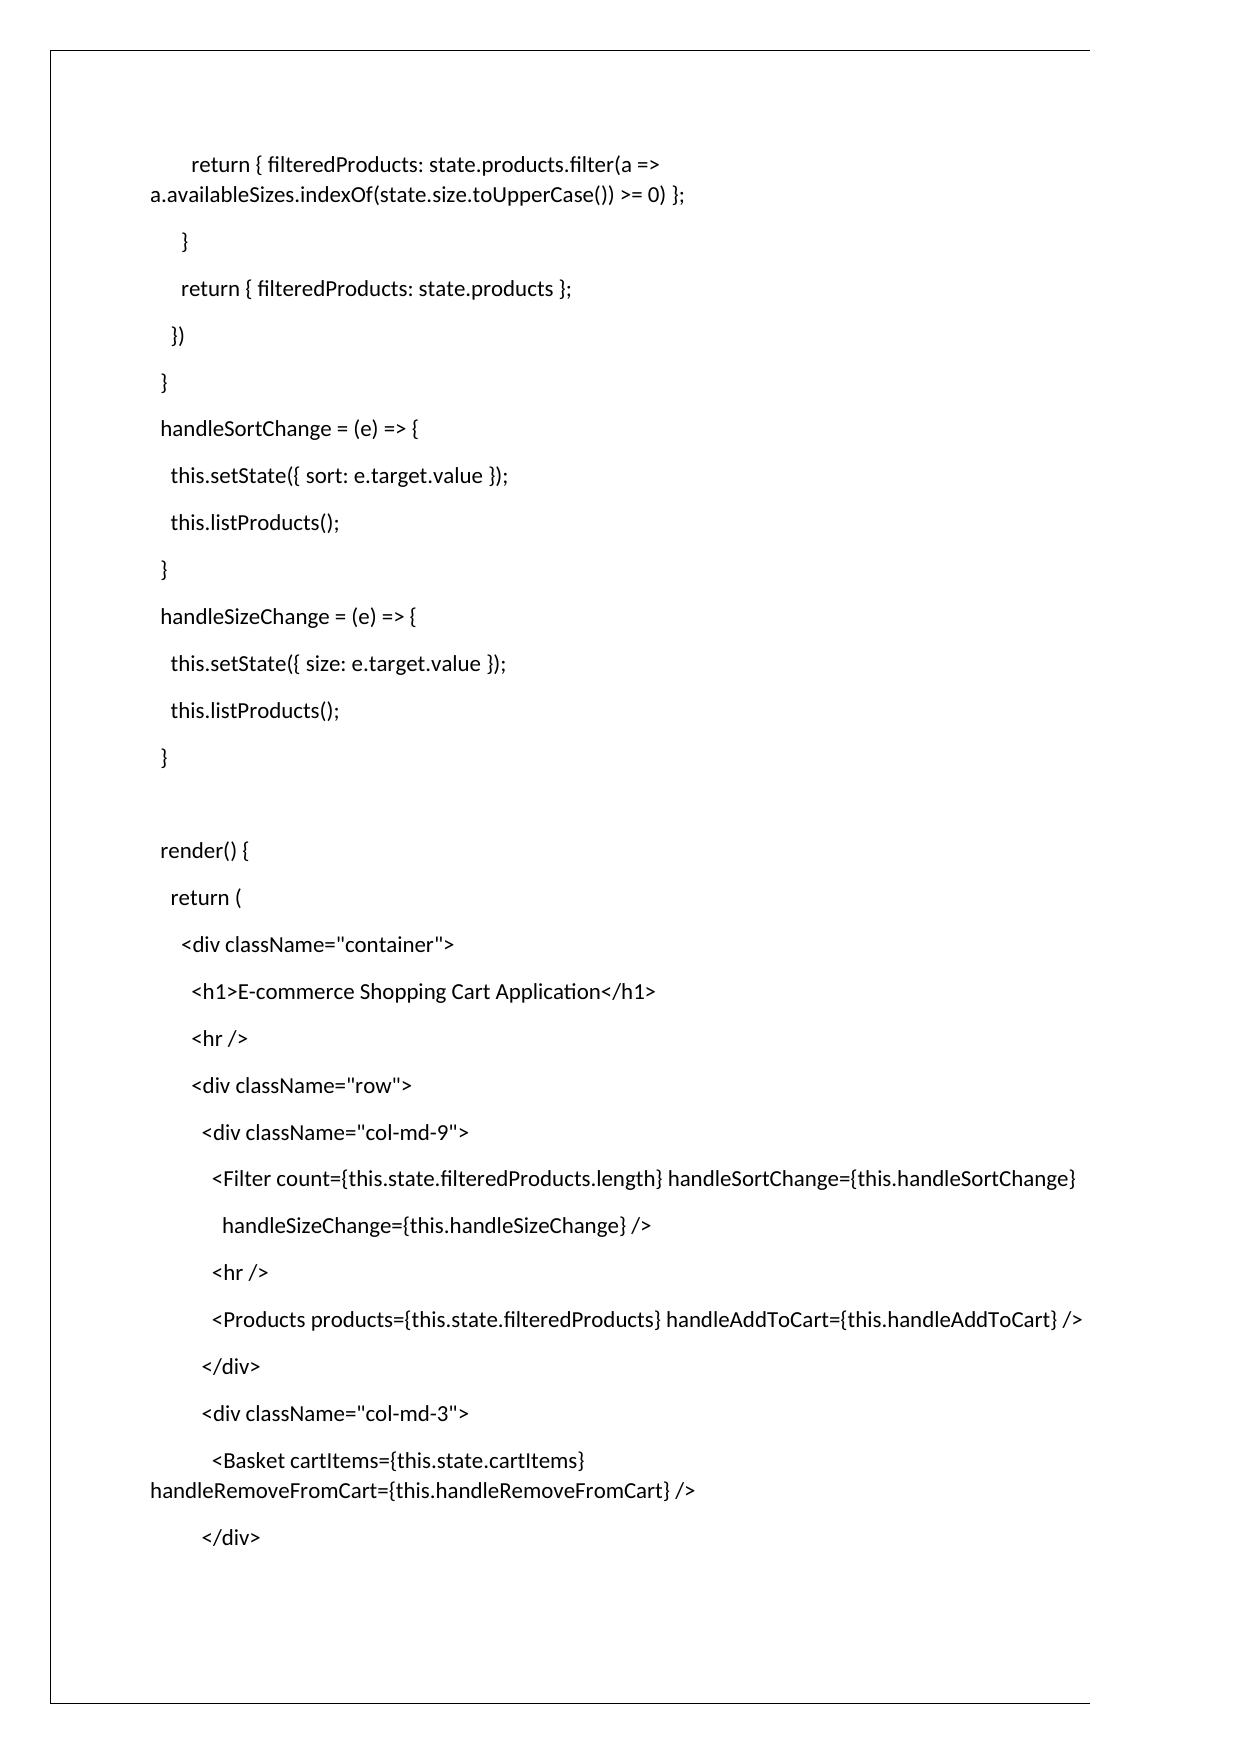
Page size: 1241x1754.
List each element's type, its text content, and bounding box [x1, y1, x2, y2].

text <div className="row"> [150, 1071, 1090, 1099]
text return { filteredProducts: state.products }; [150, 274, 1090, 302]
text handleSortChange = (e) => { [150, 414, 1090, 443]
text <hr /> [150, 1258, 1090, 1286]
text <div className="col-md-3"> [150, 1399, 1090, 1427]
text handleSizeChange = (e) => { [150, 602, 1090, 630]
text </div> [150, 1523, 1090, 1551]
text } [150, 227, 1090, 255]
text } [150, 368, 1090, 396]
text return { filteredProducts: state.products.filter(a => a.availableSizes.indexOf(state.size.toUpperCase()) >= 0) }; [150, 150, 1090, 208]
text <Basket cartItems={this.state.cartItems} handleRemoveFromCart={this.handleRemoveFromCart} /> [150, 1446, 1090, 1504]
text }) [150, 321, 1090, 349]
text <div className="col-md-9"> [150, 1118, 1090, 1146]
text handleSizeChange={this.handleSizeChange} /> [150, 1211, 1090, 1239]
text } [150, 743, 1090, 771]
text render() { [150, 836, 1090, 864]
text } [150, 555, 1090, 583]
text return ( [150, 883, 1090, 911]
text <div className="container"> [150, 930, 1090, 958]
text </div> [150, 1352, 1090, 1380]
text <Filter count={this.state.filteredProducts.length} handleSortChange={this.handleSortChange} [150, 1164, 1090, 1193]
text <h1>E-commerce Shopping Cart Application</h1> [150, 977, 1090, 1005]
text this.setState({ size: e.target.value }); [150, 649, 1090, 677]
text <Products products={this.state.filteredProducts} handleAddToCart={this.handleAddToCart} /> [150, 1305, 1090, 1333]
text this.setState({ sort: e.target.value }); [150, 461, 1090, 489]
text this.listProducts(); [150, 696, 1090, 724]
text this.listProducts(); [150, 508, 1090, 536]
text <hr /> [150, 1024, 1090, 1052]
